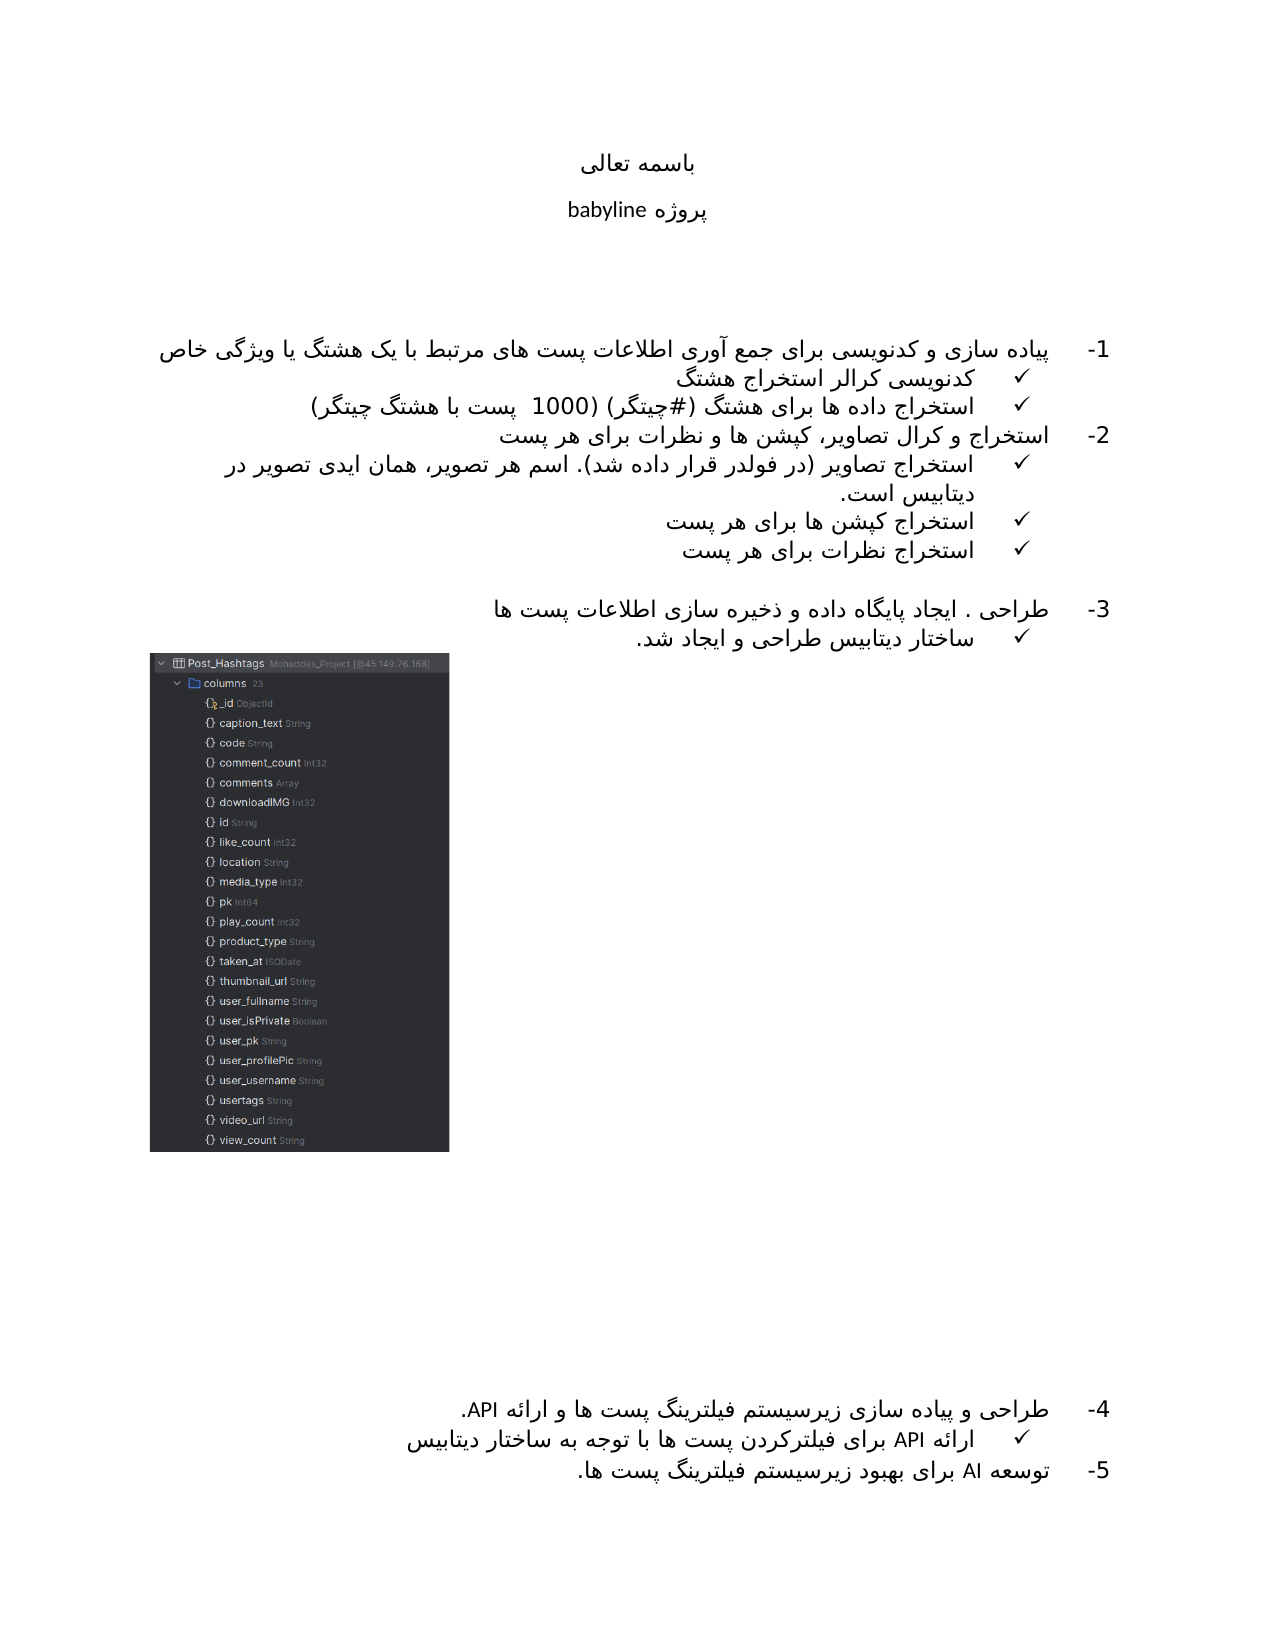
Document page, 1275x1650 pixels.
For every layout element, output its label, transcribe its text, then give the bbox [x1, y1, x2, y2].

list طراحی و پیاده سازی زیرسیستم فیلترینگ پست ها و ارائه API. [150, 1395, 1087, 1423]
list استخراج کپشن ها برای هر پست [150, 508, 1012, 535]
list ارائه API برای فیلترکردن پست ها با توجه به ساختار دیتابیس [150, 1426, 1012, 1453]
picture [149, 653, 450, 1152]
list ساختار دیتابیس طراحی و ایجاد شد. [150, 625, 1012, 652]
list استخراج نظرات برای هر پست [150, 537, 1012, 564]
text پروژه babyline [150, 195, 1125, 223]
list کدنویسی کرالر استخراج هشتگ [150, 365, 1012, 391]
text باسمه تعالی [150, 150, 1125, 177]
list پیاده سازی و کدنویسی برای جمع آوری اطلاعات پست های مرتبط با یک هشتگ یا ویژگی خاص [150, 336, 1087, 363]
list استخراج داده ها برای هشتگ (#چیتگر) (1000 پست با هشتگ چیتگر) [150, 393, 1012, 420]
list استخراج و کرال تصاویر، کپشن ها و نظرات برای هر پست [150, 422, 1087, 449]
list طراحی . ایجاد پایگاه داده و ذخیره سازی اطلاعات پست ها [150, 596, 1087, 623]
list توسعه AI برای بهبود زیرسیستم فیلترینگ پست ها. [150, 1456, 1087, 1484]
list استخراج تصاویر (در فولدر قرار داده شد). اسم هر تصویر، همان ایدی تصویر در دیتابیس است. [150, 451, 1012, 506]
